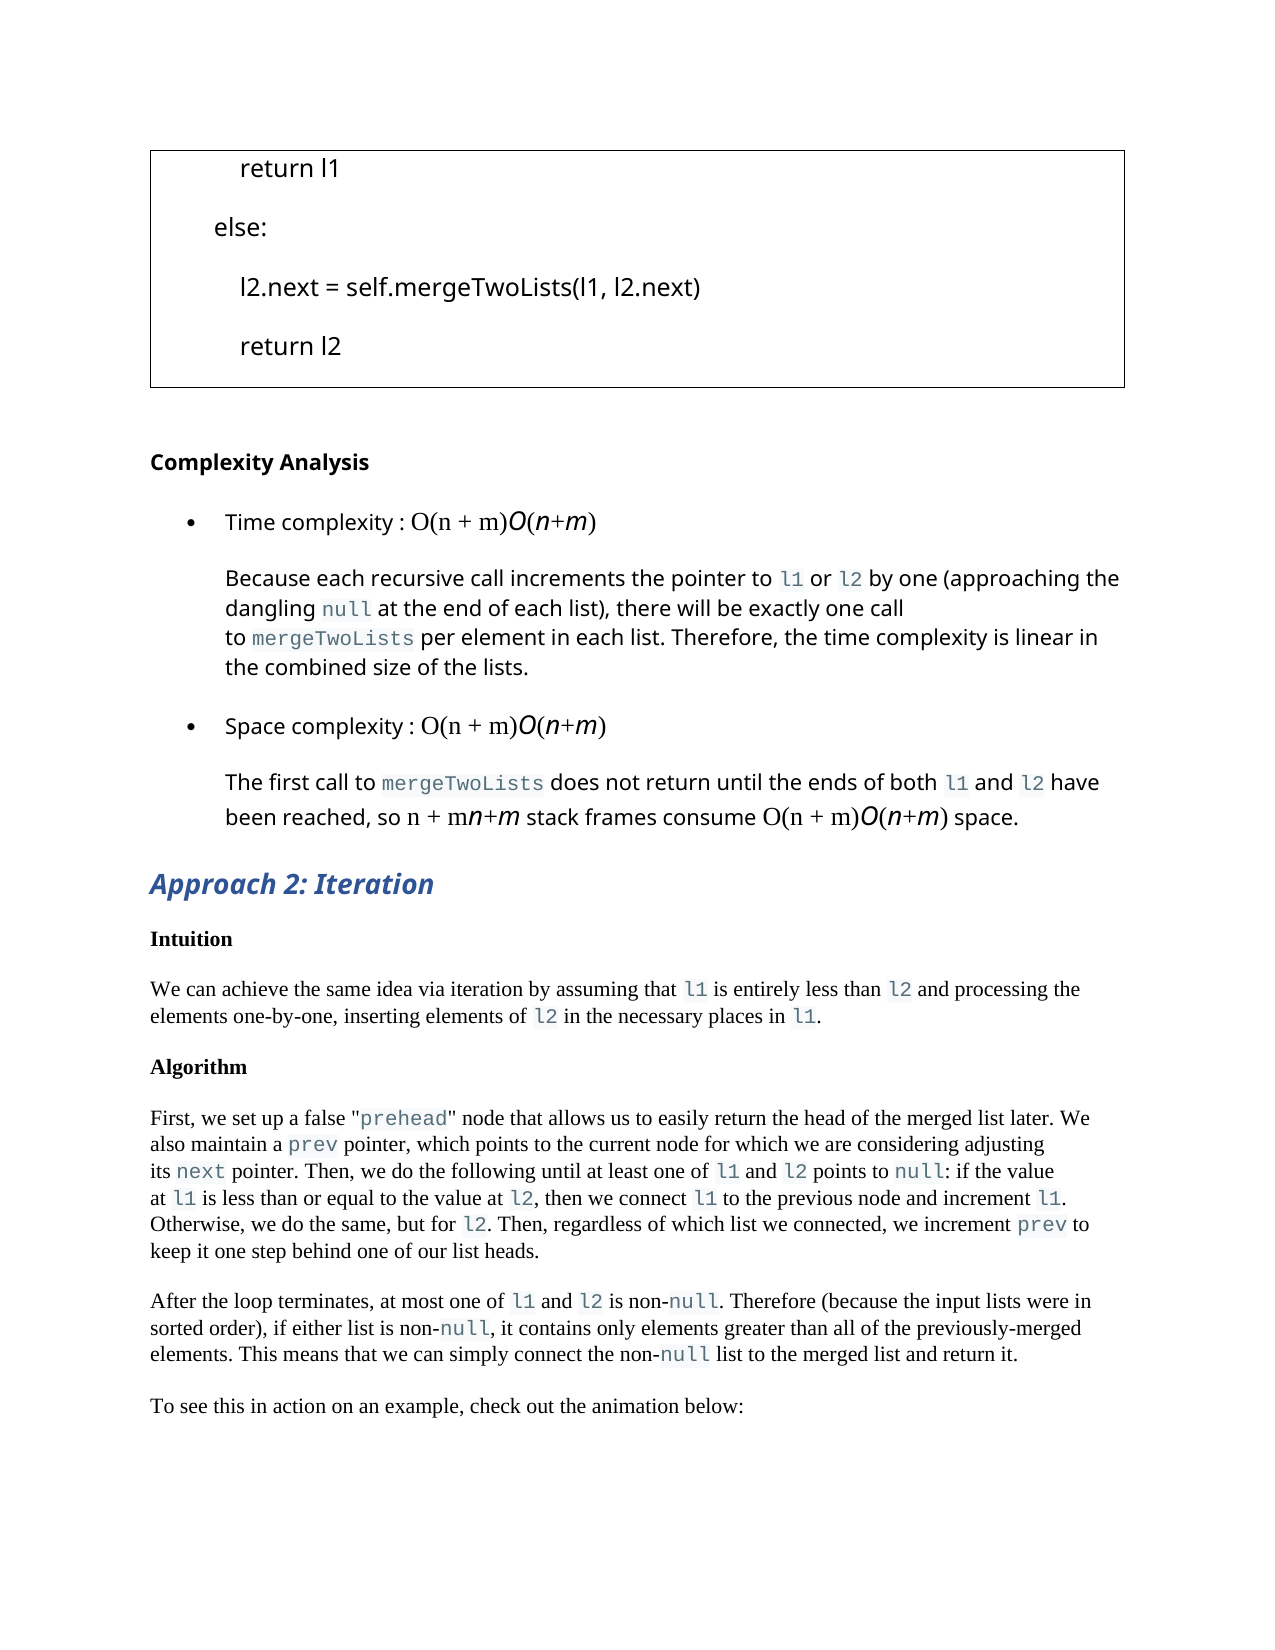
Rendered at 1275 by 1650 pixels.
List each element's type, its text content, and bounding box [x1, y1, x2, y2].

text Complexity Analysis [150, 447, 1125, 477]
text We can achieve the same idea via iteration by assuming that l1 is entirely less than l2 and processing the elements one-by-one, inserting elements of l2 in the necessary places in l1. [150, 976, 1125, 1029]
text The first call to mergeTwoLists does not return until the ends of both l1 and l2 have been reached, so n + mn+m stack frames consume O(n + m)O(n+m) space. [225, 767, 1125, 833]
list Time complexity : O(n + m)O(n+m) [187, 502, 1125, 538]
text Intuition [150, 926, 1125, 951]
list Space complexity : O(n + m)O(n+m) [187, 707, 1125, 742]
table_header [151, 151, 1124, 387]
text After the loop terminates, at most one of l1 and l2 is non-null. Therefore (because the input lists were in sorted order), if either list is non-null, it contains only elements greater than all of the previously-merged elements. This means that we can simply connect the non-null list to the merged list and return it. [150, 1288, 1125, 1368]
text First, we set up a false "prehead" node that allows us to easily return the head of the merged list later. We also maintain a prev pointer, which points to the current node for which we are considering adjusting its next pointer. Then, we do the following until at least one of l1 and l2 points to null: if the value at l1 is less than or equal to the value at l2, then we connect l1 to the previous node and increment l1. Otherwise, we do the same, but for l2. Then, regardless of which list we connected, we increment prev to keep it one step behind one of our list heads. [150, 1104, 1125, 1263]
text Because each recursive call increments the pointer to l1 or l2 by one (approaching the dangling null at the end of each list), there will be exactly one call to mergeTwoLists per element in each list. Therefore, the time complexity is linear in the combined size of the lists. [225, 563, 1125, 682]
text Algorithm [150, 1054, 1125, 1079]
subtitle Approach 2: Iteration [150, 864, 1125, 902]
text To see this in action on an example, check out the animation below: [150, 1393, 1125, 1418]
